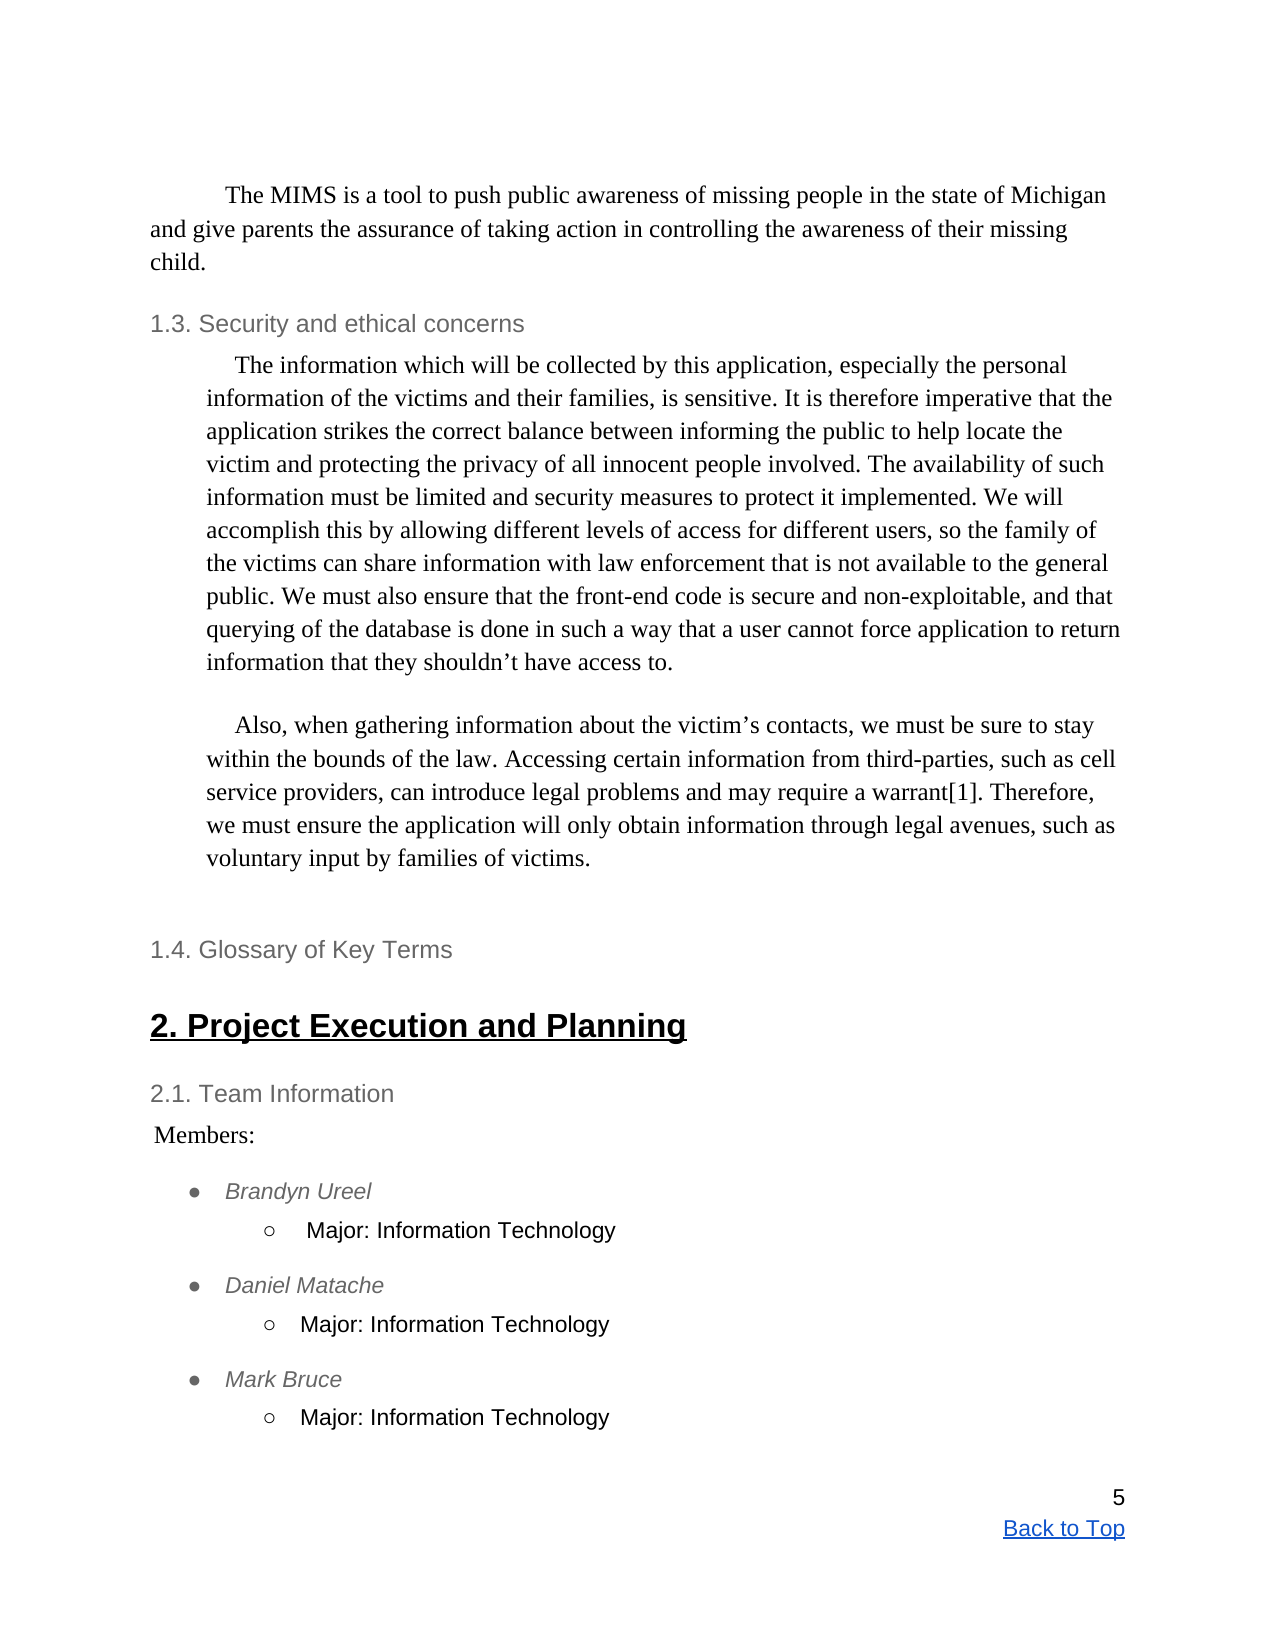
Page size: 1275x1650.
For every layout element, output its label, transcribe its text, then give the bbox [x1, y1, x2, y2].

subtitle Daniel Matache [187, 1272, 1125, 1298]
text The MIMS is a tool to push public awareness of missing people in the state of Michigan and give parents the assurance of taking action in controlling the awareness of their missing child. [150, 181, 1125, 275]
list Major: Information Technology [262, 1311, 1125, 1337]
subtitle 2.1. Team Information [150, 1079, 1125, 1108]
subtitle Brandyn Ureel [187, 1178, 1125, 1205]
list Major: Information Technology [262, 1404, 1125, 1431]
text Also, when gathering information about the victim’s contacts, we must be sure to stay within the bounds of the law. Accessing certain information from third-parties, such as cell service providers, can introduce legal problems and may require a warrant[1]. Therefore, we must ensure the application will only obtain information through legal avenues, such as voluntary input by families of victims. [206, 711, 1125, 871]
subtitle Mark Bruce [187, 1366, 1125, 1392]
subtitle 2. Project Execution and Planning [150, 1006, 1125, 1044]
subtitle 1.3. Security and ethical concerns [150, 309, 1125, 338]
list Major: Information Technology [262, 1217, 1125, 1243]
text Members: [150, 1120, 1125, 1149]
subtitle 1.4. Glossary of Key Terms [150, 935, 1125, 964]
text The information which will be collected by this application, especially the personal information of the victims and their families, is sensitive. It is therefore imperative that the application strikes the correct balance between informing the public to help locate the victim and protecting the privacy of all innocent people involved. The availability of such information must be limited and security measures to protect it implemented. We will accomplish this by allowing different levels of access for different users, so the family of the victims can share information with law enforcement that is not available to the general public. We must also ensure that the front-end code is secure and non-exploitable, and that querying of the database is done in such a way that a user cannot force application to return information that they shouldn’t have access to. [206, 350, 1125, 676]
